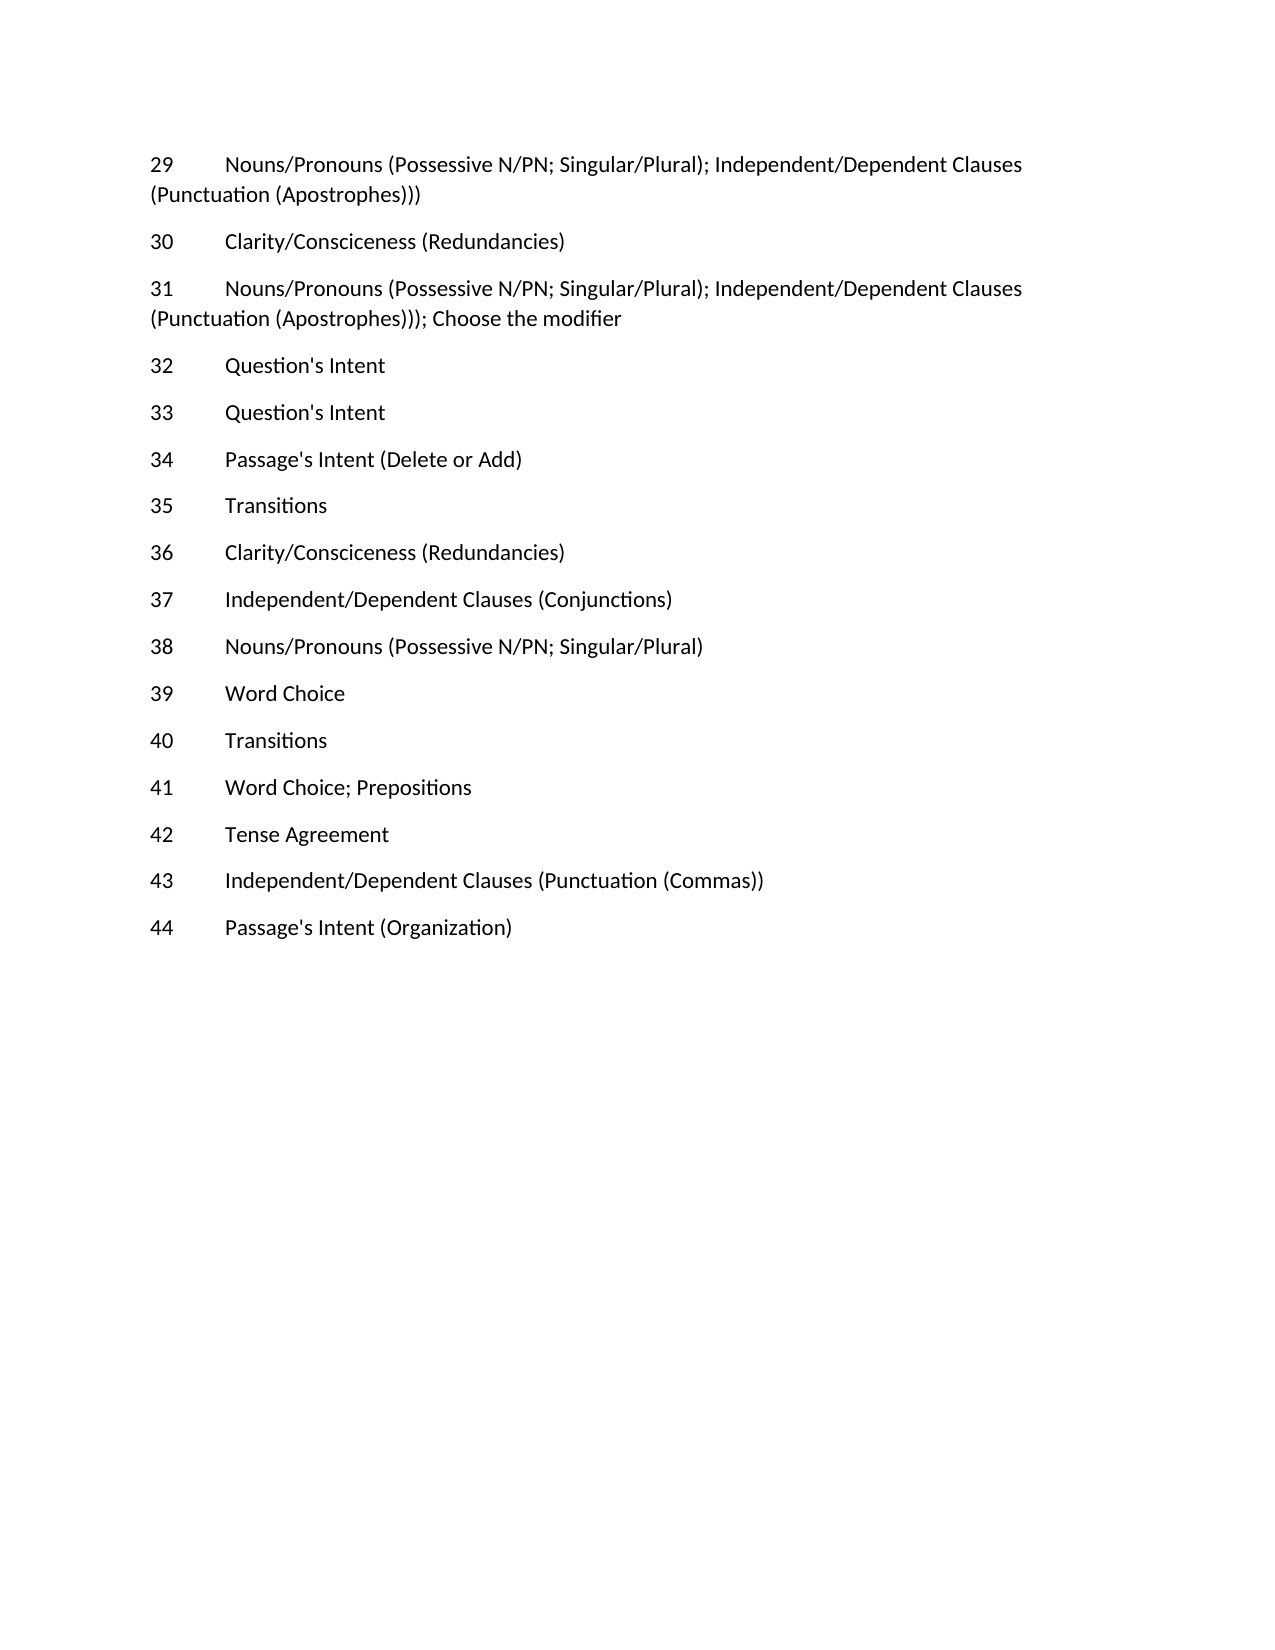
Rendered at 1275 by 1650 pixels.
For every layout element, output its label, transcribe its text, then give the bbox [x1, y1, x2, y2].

text 30 Clarity/Consciceness (Redundancies) [150, 227, 1125, 255]
text 35 Transitions [150, 492, 1125, 520]
text 40 Transitions [150, 726, 1125, 754]
text 33 Question's Intent [150, 398, 1125, 426]
text 29 Nouns/Pronouns (Possessive N/PN; Singular/Plural); Independent/Dependent Clauses (Punctuation (Apostrophes))) [150, 150, 1125, 208]
text 32 Question's Intent [150, 351, 1125, 379]
text 34 Passage's Intent (Delete or Add) [150, 445, 1125, 473]
text 42 Tense Agreement [150, 820, 1125, 848]
text 43 Independent/Dependent Clauses (Punctuation (Commas)) [150, 867, 1125, 895]
text 39 Word Choice [150, 679, 1125, 707]
text 44 Passage's Intent (Organization) [150, 913, 1125, 942]
text 31 Nouns/Pronouns (Possessive N/PN; Singular/Plural); Independent/Dependent Clauses (Punctuation (Apostrophes))); Choose the modifier [150, 274, 1125, 332]
text 36 Clarity/Consciceness (Redundancies) [150, 538, 1125, 567]
text 37 Independent/Dependent Clauses (Conjunctions) [150, 585, 1125, 613]
text 41 Word Choice; Prepositions [150, 773, 1125, 801]
text 38 Nouns/Pronouns (Possessive N/PN; Singular/Plural) [150, 632, 1125, 660]
